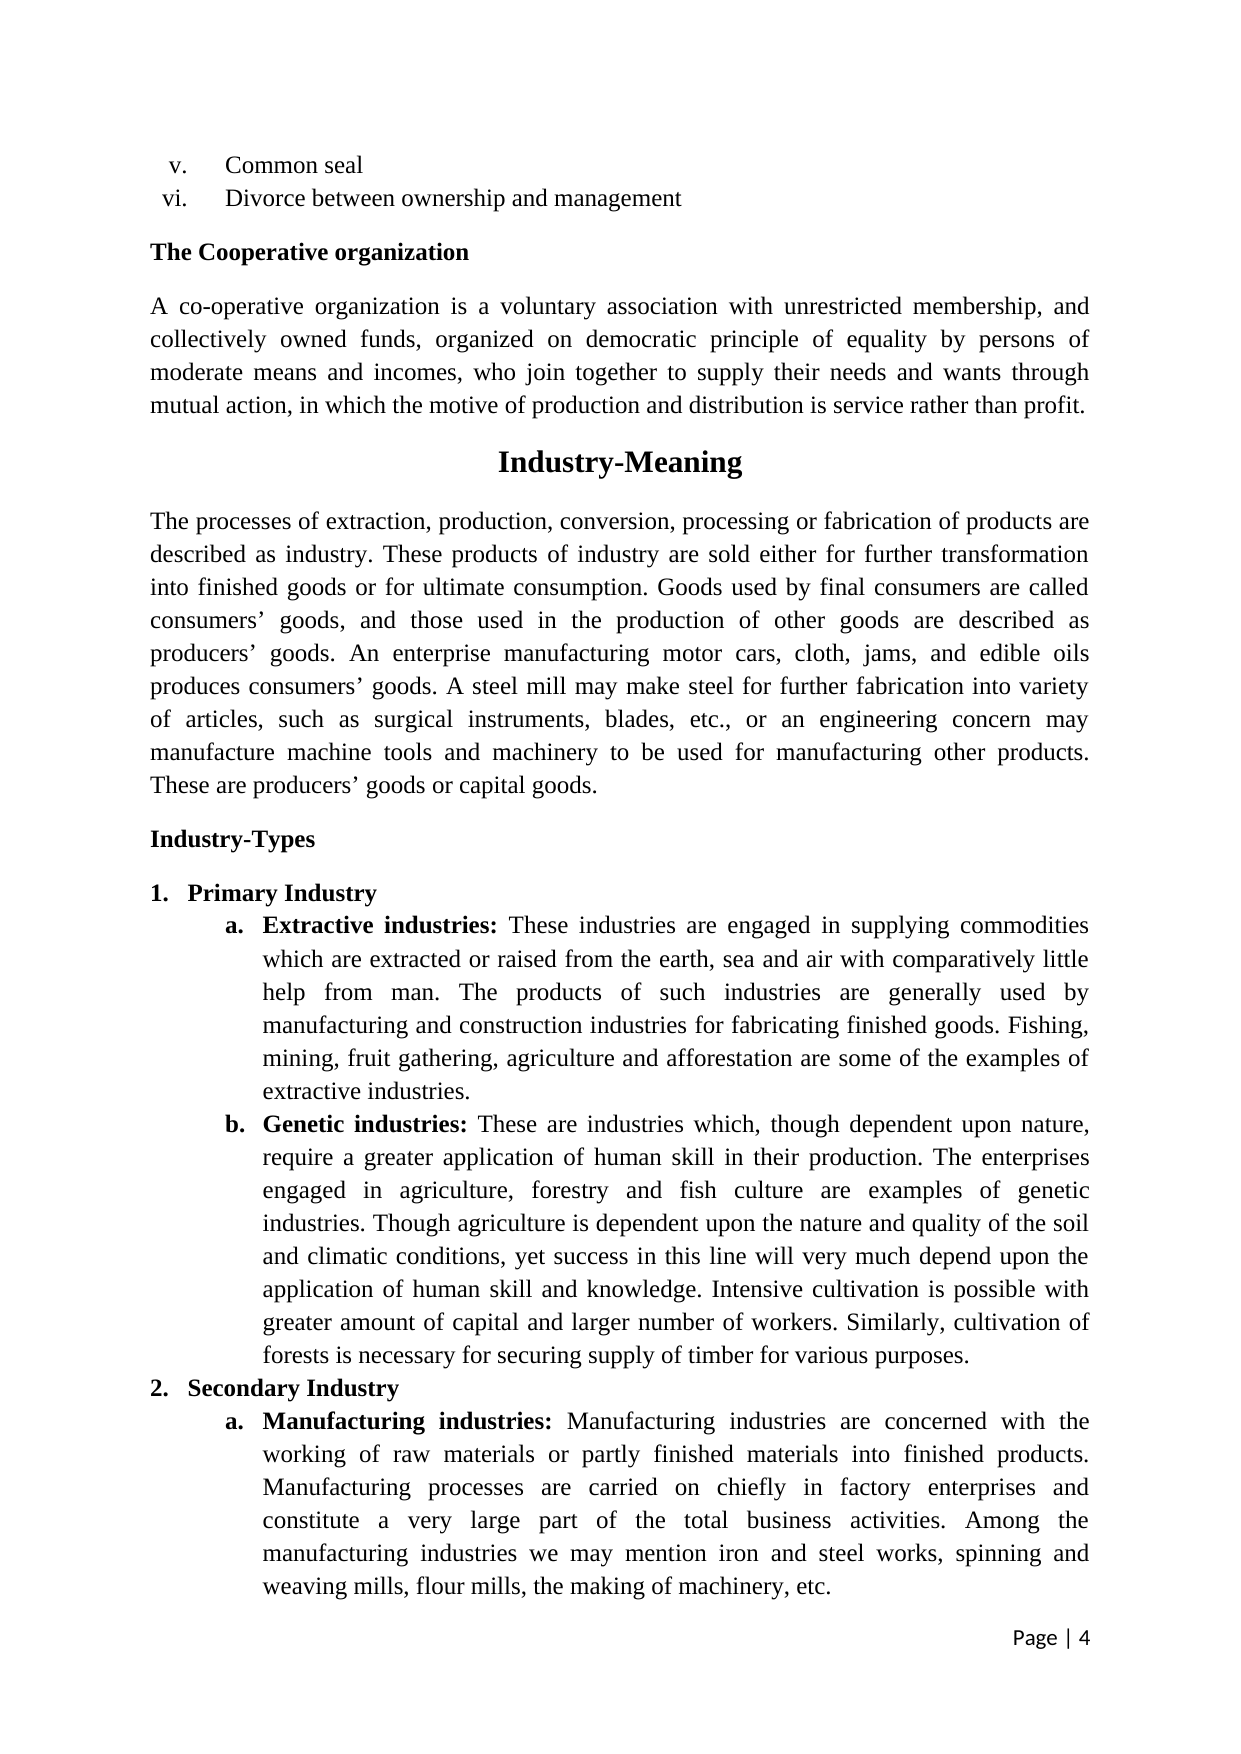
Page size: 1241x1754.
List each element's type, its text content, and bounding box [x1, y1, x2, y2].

text A co-operative organization is a voluntary association with unrestricted membership, and collectively owned funds, organized on democratic principle of equality by persons of moderate means and incomes, who join together to supply their needs and wants through mutual action, in which the motive of production and distribution is service rather than profit. [150, 291, 1090, 418]
list Secondary Industry [150, 1373, 1090, 1402]
list Common seal [187, 150, 1090, 179]
list Genetic industries: These are industries which, though dependent upon nature, require a greater application of human skill in their production. The enterprises engaged in agriculture, forestry and fish culture are examples of genetic industries. Though agriculture is dependent upon the nature and quality of the soil and climatic conditions, yet success in this line will very much depend upon the application of human skill and knowledge. Intensive cultivation is possible with greater amount of capital and larger number of workers. Similarly, cultivation of forests is necessary for securing supply of timber for various purposes. [225, 1109, 1090, 1369]
list Extractive industries: These industries are engaged in supplying commodities which are extracted or raised from the earth, sea and air with comparatively little help from man. The products of such industries are generally used by manufacturing and construction industries for fabricating finished goods. Fishing, mining, fruit gathering, agriculture and afforestation are some of the examples of extractive industries. [225, 911, 1090, 1104]
list Divorce between ownership and management [187, 183, 1090, 212]
text Industry-Meaning [150, 444, 1090, 479]
text The Cooperative organization [150, 237, 1090, 266]
list Manufacturing industries: Manufacturing industries are concerned with the working of raw materials or partly finished materials into finished products. Manufacturing processes are carried on chiefly in factory enterprises and constitute a very large part of the total business activities. Among the manufacturing industries we may mention iron and steel works, spinning and weaving mills, flour mills, the making of machinery, etc. [225, 1406, 1090, 1600]
list Primary Industry [150, 878, 1090, 906]
text Industry-Types [150, 824, 1090, 852]
text The processes of extraction, production, conversion, processing or fabrication of products are described as industry. These products of industry are sold either for further transformation into finished goods or for ultimate consumption. Goods used by final consumers are called consumers’ goods, and those used in the production of other goods are described as producers’ goods. An enterprise manufacturing motor cars, cloth, jams, and edible oils produces consumers’ goods. A steel mill may make steel for further fabrication into variety of articles, such as surgical instruments, blades, etc., or an engineering concern may manufacture machine tools and machinery to be used for manufacturing other products. These are producers’ goods or capital goods. [150, 506, 1090, 799]
